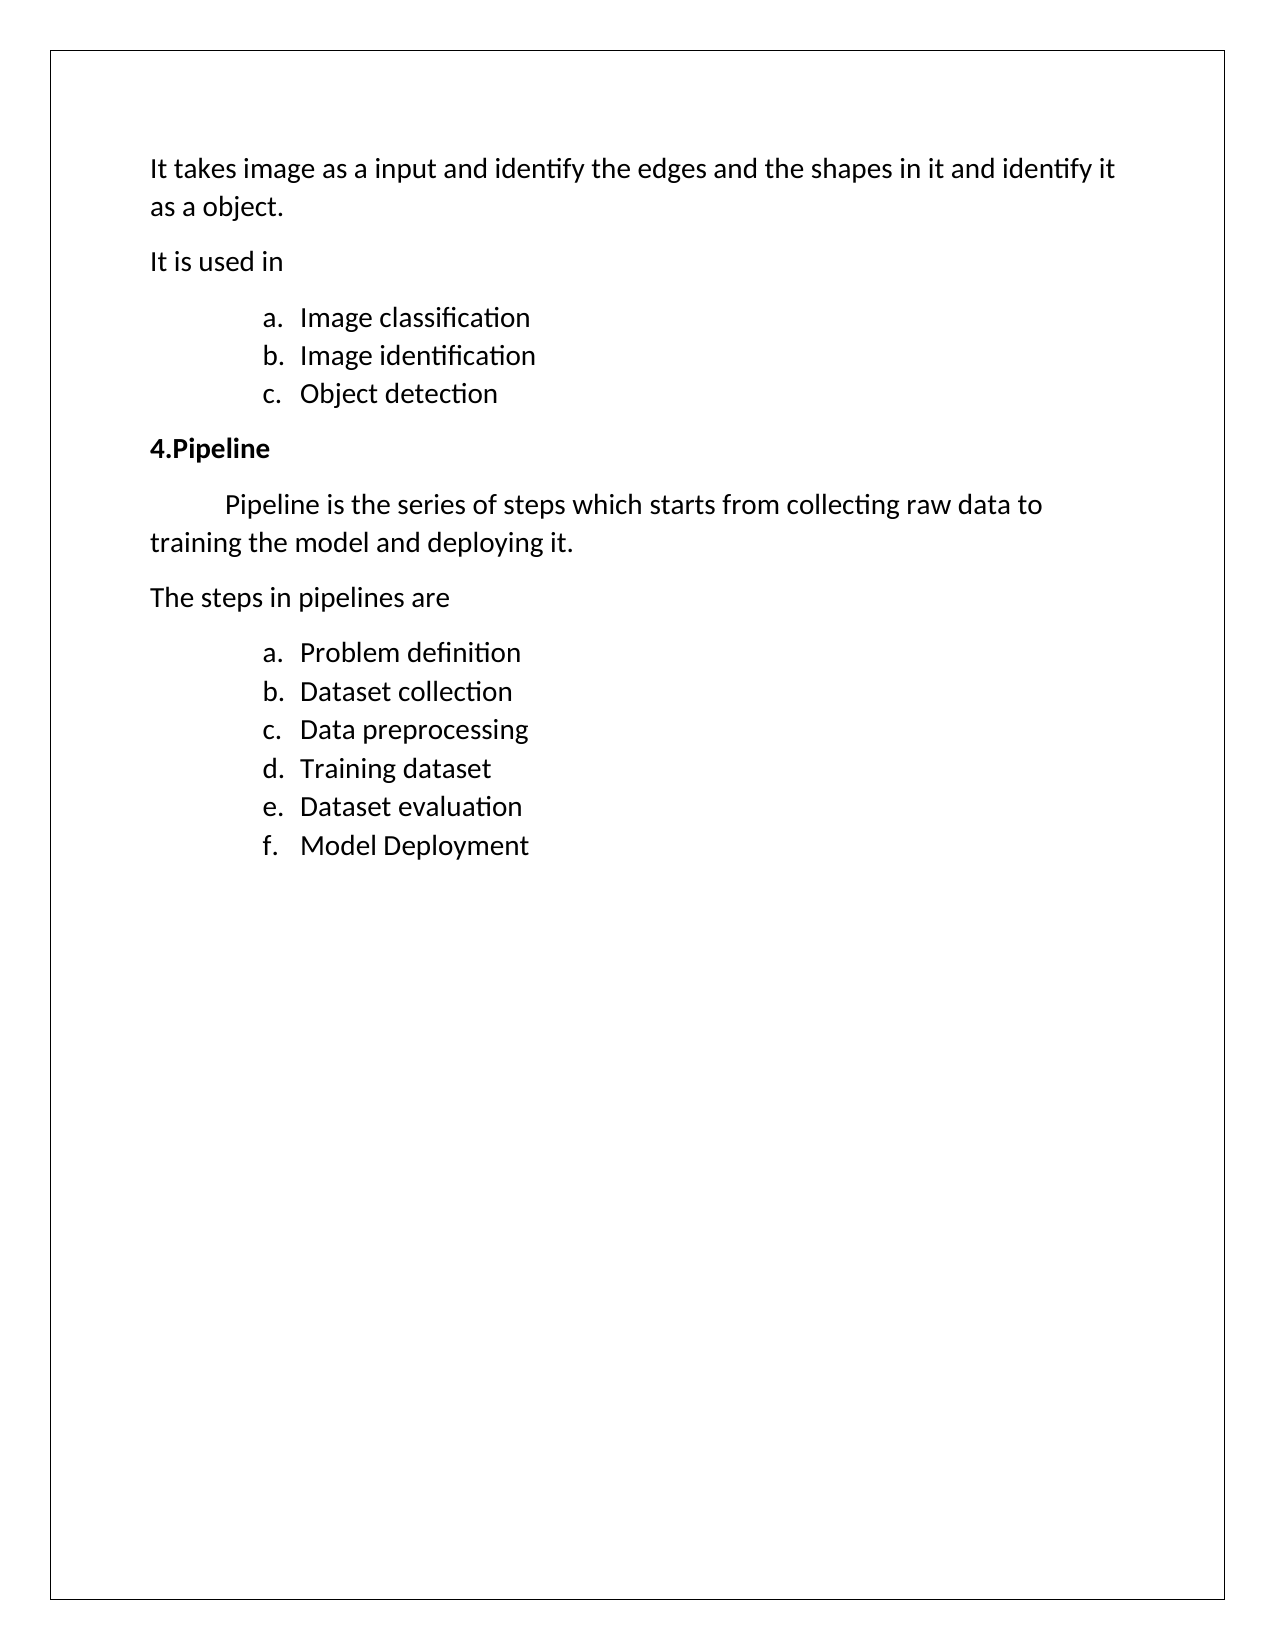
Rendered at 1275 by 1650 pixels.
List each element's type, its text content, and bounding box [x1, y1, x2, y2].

text The steps in pipelines are [150, 579, 1125, 615]
text 4.Pipeline [150, 431, 1125, 466]
text Pipeline is the series of steps which starts from collecting raw data to training the model and deploying it. [150, 486, 1125, 560]
list Image classification [262, 299, 1125, 334]
list Problem definition [262, 634, 1125, 670]
list Dataset collection [262, 673, 1125, 708]
list Data preprocessing [262, 711, 1125, 747]
text It is used in [150, 243, 1125, 279]
list Object detection [262, 376, 1125, 411]
list Dataset evaluation [262, 788, 1125, 824]
list Model Deployment [262, 827, 1125, 862]
text It takes image as a input and identify the edges and the shapes in it and identify it as a object. [150, 150, 1125, 224]
list Image identification [262, 337, 1125, 373]
list Training dataset [262, 750, 1125, 785]
